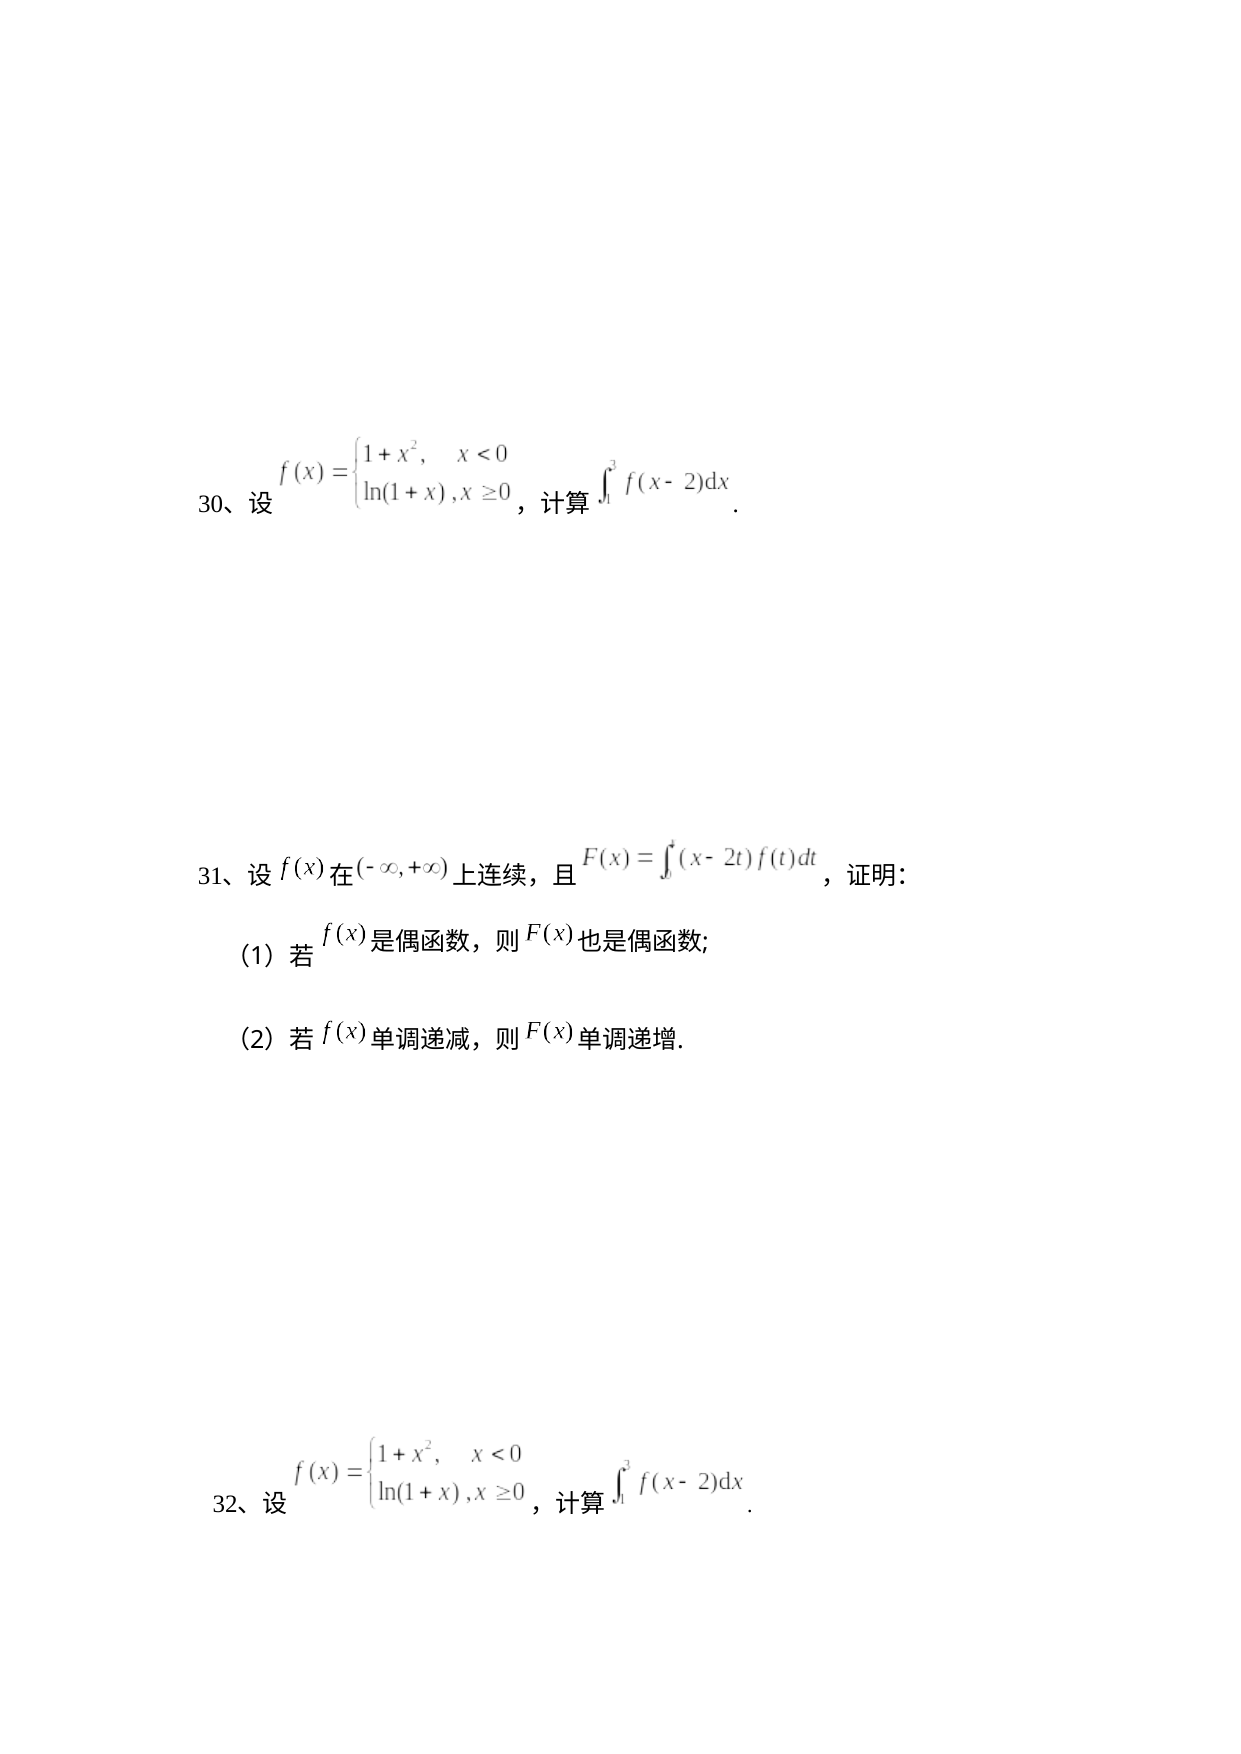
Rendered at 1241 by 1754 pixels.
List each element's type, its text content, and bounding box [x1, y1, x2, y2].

text 31、设在上连续，且，证明： [187, 829, 1053, 894]
list 设，计算. [198, 433, 1053, 530]
list 32、设，计算. [187, 1433, 1053, 1530]
text （2）若单调递减，则单调递增. [187, 1003, 1053, 1068]
text （1）若是偶函数，则也是偶函数; [187, 913, 1053, 978]
